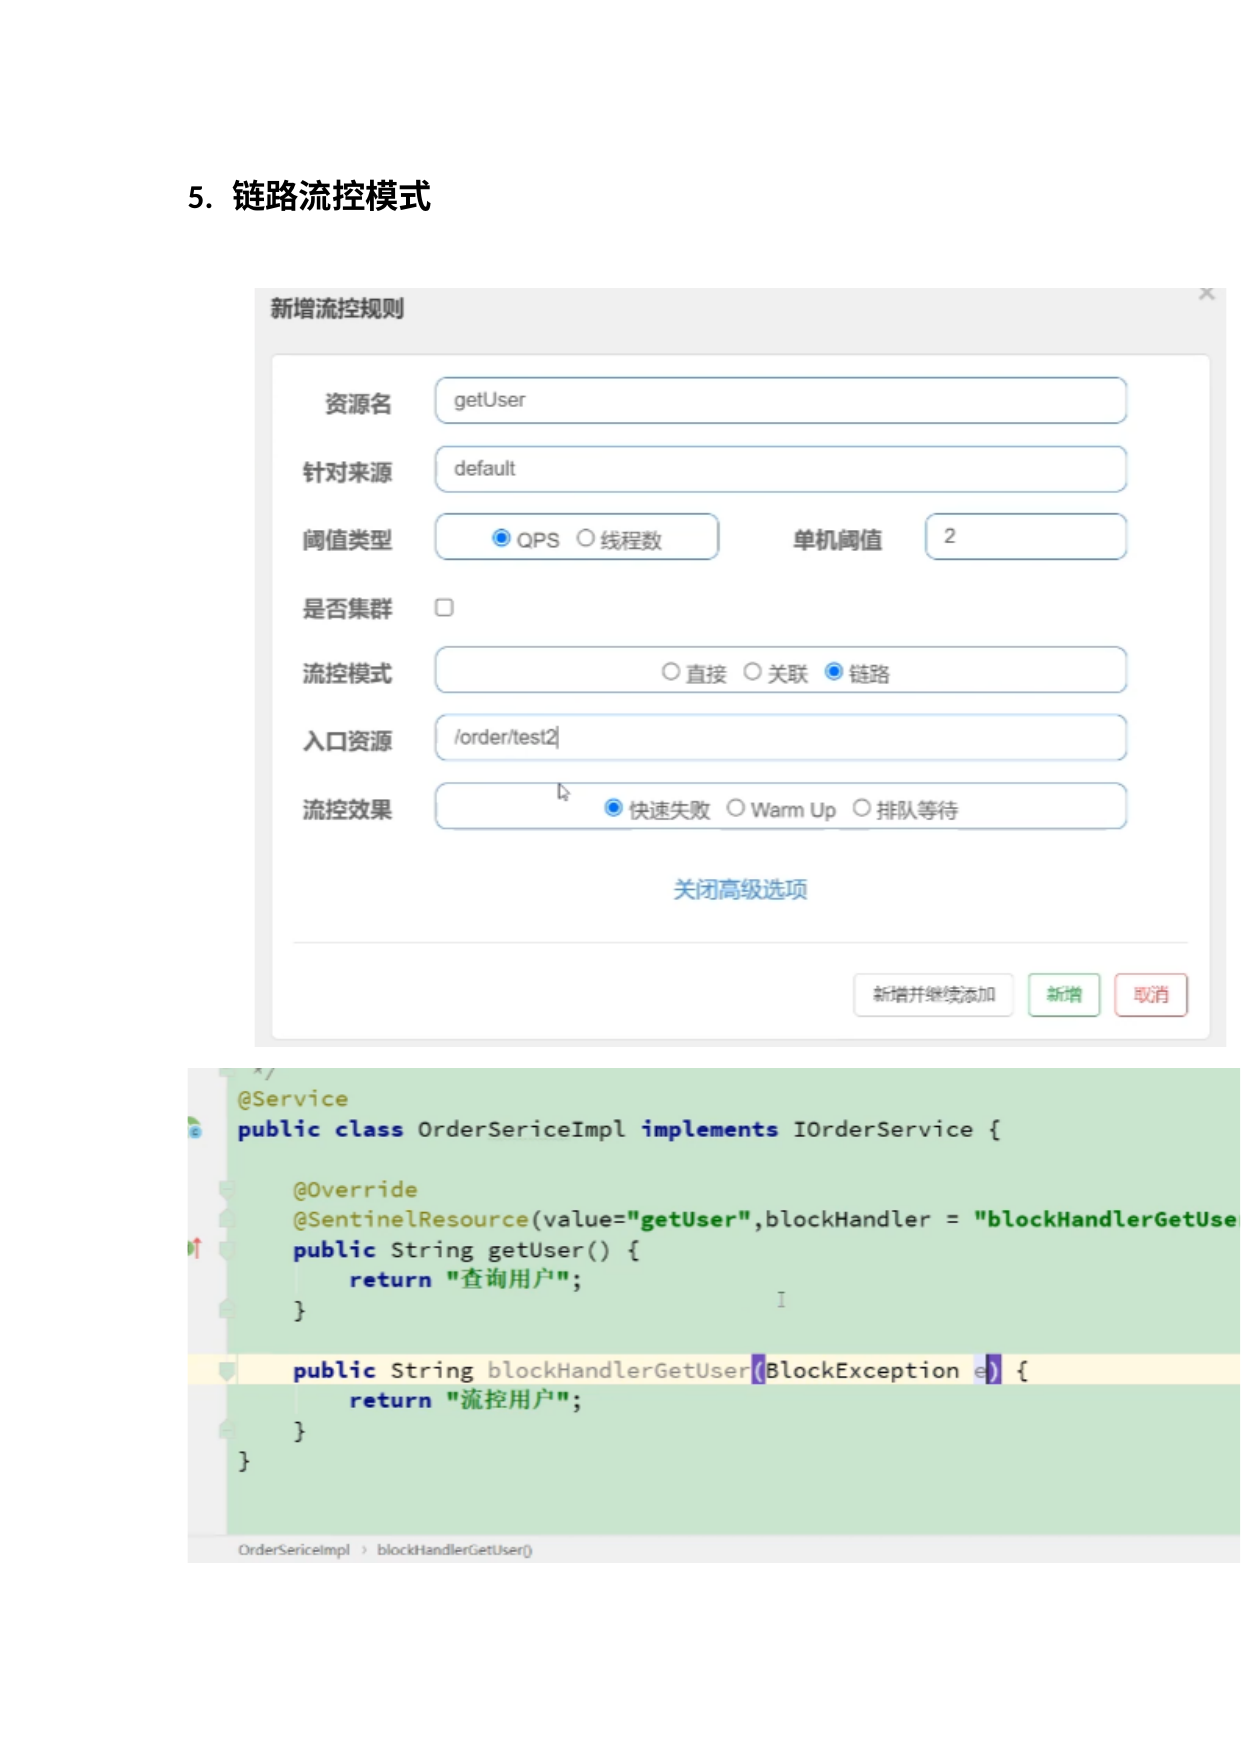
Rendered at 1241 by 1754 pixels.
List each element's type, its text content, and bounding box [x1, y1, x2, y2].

picture [254, 288, 1227, 1047]
subtitle 链路流控模式 [187, 162, 1053, 227]
picture [187, 1068, 1241, 1563]
